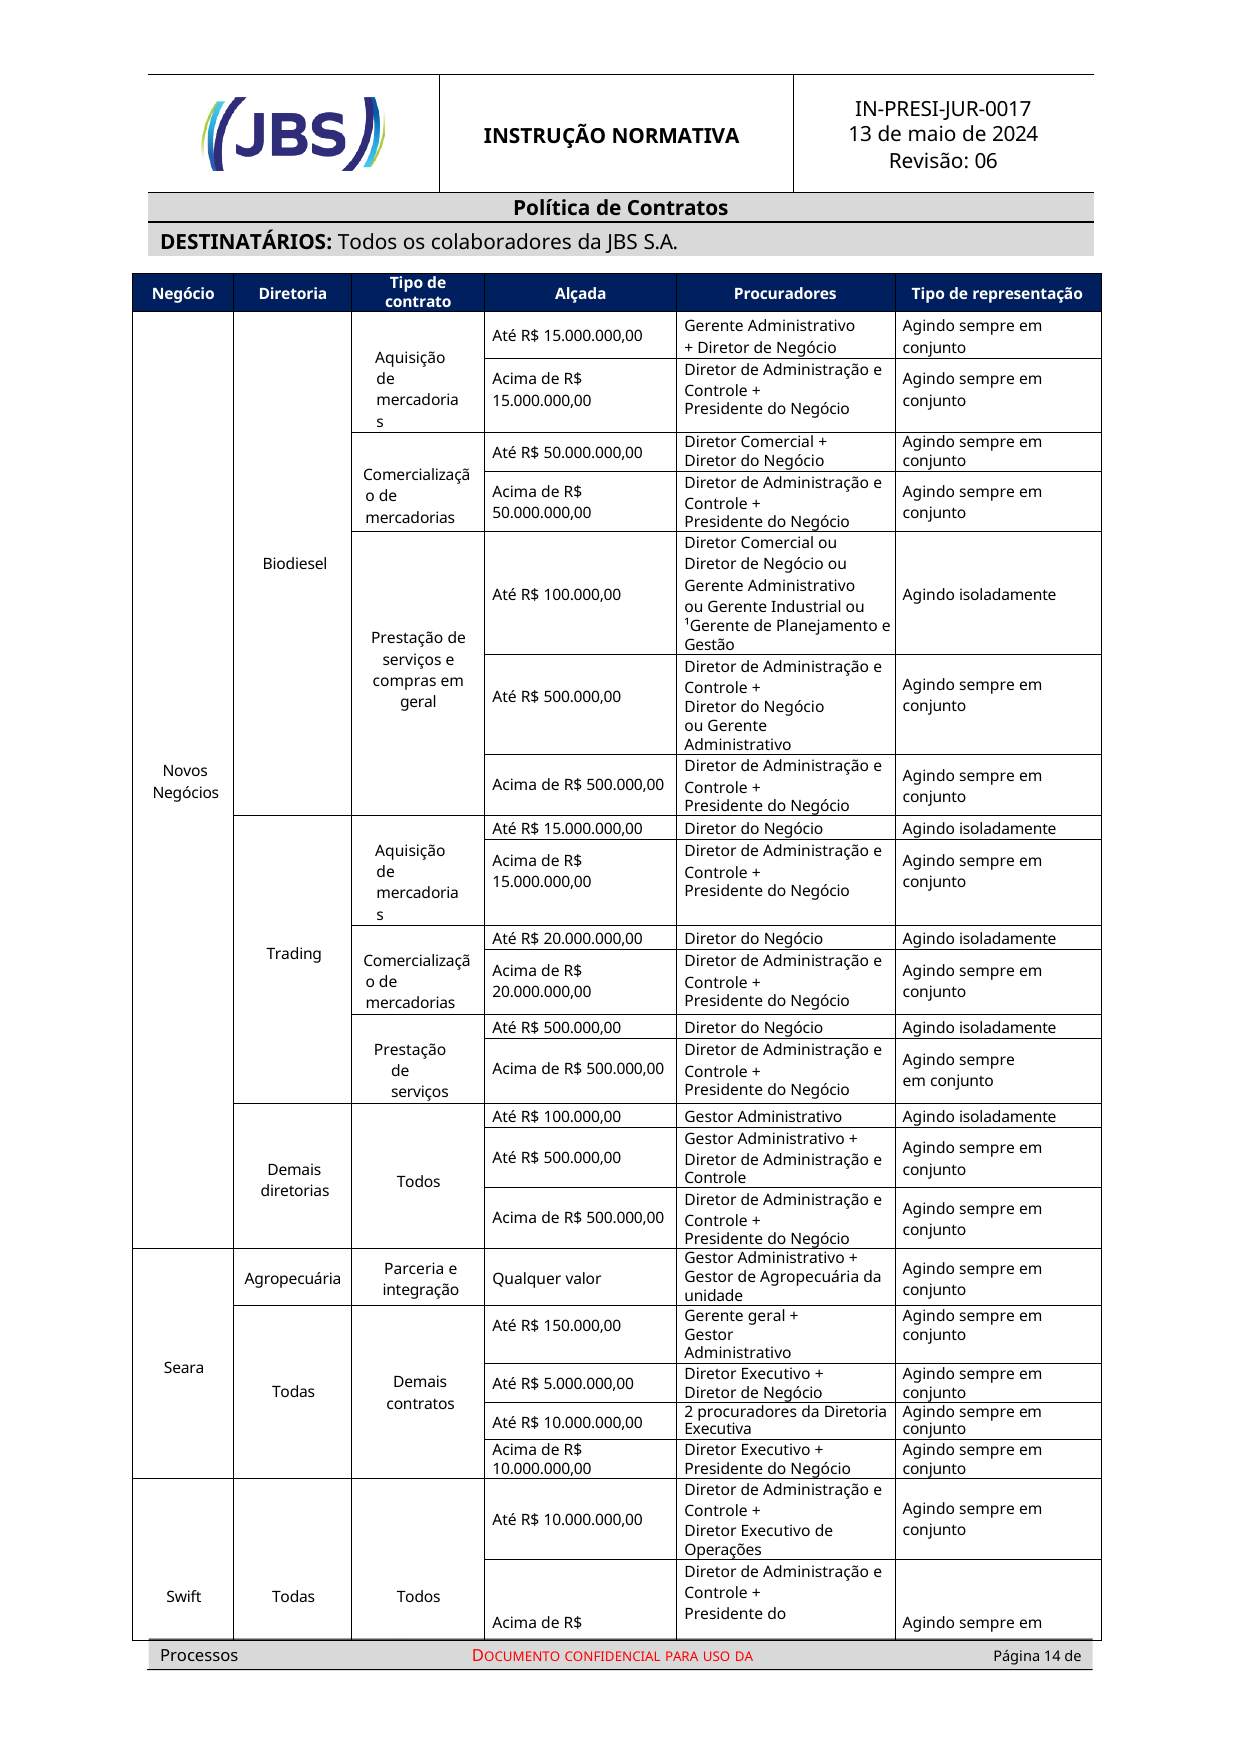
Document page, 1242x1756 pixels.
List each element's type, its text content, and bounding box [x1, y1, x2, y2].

table_cell Agindo isoladamente [896, 1104, 1101, 1127]
table_cell Agindo sempre em conjunto [896, 1560, 1101, 1639]
table_cell Acima de R$ 500.000,00 [485, 1039, 676, 1102]
table_cell Novos Negócios [133, 312, 233, 1247]
table_cell Prestação de serviços [352, 1015, 484, 1102]
table_cell Diretor Comercial + Diretor do Negócio [677, 433, 895, 471]
table_cell Acima de R$ 50.000.000,00 [485, 472, 676, 531]
table_cell Demais diretorias [234, 1104, 351, 1247]
table_cell Diretor de Administração e Controle + Presidente do Negócio Ou Diretor Executivo de Operações + Presidente do Negócio [677, 1560, 895, 1639]
table_cell Agindo sempre em conjunto [896, 755, 1101, 814]
table_cell Agindo sempre em conjunto [896, 1306, 1101, 1363]
table_cell Parceria e integração [352, 1249, 484, 1305]
table_cell Seara [133, 1249, 233, 1478]
table_cell Qualquer valor [485, 1249, 676, 1305]
table_cell Agindo sempre em conjunto [896, 1039, 1101, 1102]
table_cell Acima de R$ 500.000,00 [485, 755, 676, 814]
table_cell Agindo isoladamente [896, 816, 1101, 839]
table_cell Agindo sempre em conjunto [896, 1249, 1101, 1305]
table_cell Aquisição de mercadorias [352, 312, 484, 432]
table_cell Diretor Executivo + Presidente do Negócio [677, 1440, 895, 1478]
table_cell Prestação de serviços e compras em geral [352, 532, 484, 814]
table_header Alçada [485, 274, 676, 311]
table_cell Até R$ 50.000.000,00 [485, 433, 676, 471]
table_cell Até R$ 10.000.000,00 [485, 1403, 676, 1439]
table_cell Gerente geral + Gestor Administrativo [677, 1306, 895, 1363]
table_cell Acima de R$ 15.000.000,00 [485, 840, 676, 924]
table_cell Até R$ 15.000.000,00 [485, 312, 676, 358]
table_cell Agropecuária [234, 1249, 351, 1305]
table_cell Agindo sempre em conjunto [896, 1403, 1101, 1439]
table_cell Todas [234, 1306, 351, 1478]
table_cell Diretor de Administração e Controle + Presidente do Negócio [677, 1188, 895, 1247]
table_cell Diretor Comercial ou Diretor de Negócio ou Gerente Administrativo ou Gerente Industrial ou ¹Gerente de Planejamento e Gestão [677, 532, 895, 654]
table_header Tipo de representação [896, 274, 1101, 311]
table_cell Acima de R$ 20.000.000,00 [485, 950, 676, 1013]
table_cell Até R$ 15.000.000,00 [485, 816, 676, 839]
table_header Negócio [133, 274, 233, 311]
table_cell Agindo sempre em conjunto [896, 472, 1101, 531]
table_cell Agindo isoladamente [896, 532, 1101, 654]
table_cell Diretor do Negócio [677, 926, 895, 949]
table_cell Diretor de Administração e Controle + Diretor do Negócio ou Gerente Administrativo [677, 655, 895, 754]
table_cell Acima de R$ 10.000.000,00 [485, 1440, 676, 1478]
table_cell Diretor de Administração e Controle + Presidente do Negócio [677, 1039, 895, 1102]
table_cell Agindo sempre em conjunto [896, 840, 1101, 924]
table_header Procuradores [677, 274, 895, 311]
table_cell Agindo sempre em conjunto [896, 1364, 1101, 1402]
table_cell Gestor Administrativo + Gestor de Agropecuária da unidade [677, 1249, 895, 1305]
table_cell Agindo sempre em conjunto [896, 1440, 1101, 1478]
table_cell Diretor de Administração e Controle + Diretor Executivo de Operações [677, 1479, 895, 1559]
table_cell Acima de R$ 500.000,00 [485, 1188, 676, 1247]
table_header Tipo de contrato [352, 274, 484, 311]
table_cell Agindo sempre em conjunto [896, 1188, 1101, 1247]
table_cell Diretor de Administração e Controle + Presidente do Negócio [677, 950, 895, 1013]
table_cell Diretor do Negócio [677, 1015, 895, 1038]
table_cell Até R$ 10.000.000,00 [485, 1479, 676, 1559]
table_cell Acima de R$ 10.000.000,00 [485, 1560, 676, 1639]
table_cell Diretor de Administração e Controle + Presidente do Negócio [677, 359, 895, 432]
table_cell Gestor Administrativo [677, 1104, 895, 1127]
table_cell Agindo isoladamente [896, 1015, 1101, 1038]
table_cell Diretor de Administração e Controle + Presidente do Negócio [677, 755, 895, 814]
table_cell Até R$ 500.000,00 [485, 655, 676, 754]
table_cell Até R$ 500.000,00 [485, 1015, 676, 1038]
table_cell Até R$ 500.000,00 [485, 1128, 676, 1187]
table_cell Comercialização de mercadorias [352, 926, 484, 1013]
table_header Diretoria [234, 274, 351, 311]
table_cell Swift [133, 1479, 233, 1639]
table_cell Agindo sempre em conjunto [896, 433, 1101, 471]
table_cell Agindo sempre em conjunto [896, 655, 1101, 754]
table_cell Diretor de Administração e Controle + Presidente do Negócio [677, 840, 895, 924]
table_cell Agindo sempre em conjunto [896, 359, 1101, 432]
table_cell Aquisição de mercadorias [352, 816, 484, 924]
table_cell Agindo sempre em conjunto [896, 1479, 1101, 1559]
picture [201, 97, 386, 171]
table_cell Demais contratos [352, 1306, 484, 1478]
table_cell Agindo sempre em conjunto [896, 1128, 1101, 1187]
table_cell Agindo isoladamente [896, 926, 1101, 949]
table_cell Trading [234, 816, 351, 1102]
table_cell Até R$ 5.000.000,00 [485, 1364, 676, 1402]
table_cell Diretor Executivo + Diretor de Negócio [677, 1364, 895, 1402]
table_cell Até R$ 20.000.000,00 [485, 926, 676, 949]
table_cell Até R$ 100.000,00 [485, 532, 676, 654]
table_cell Comercialização de mercadorias [352, 433, 484, 531]
table_cell Todos [352, 1479, 484, 1639]
table_cell Todas [234, 1479, 351, 1639]
table_cell Diretor do Negócio [677, 816, 895, 839]
table_cell Agindo sempre em conjunto [896, 950, 1101, 1013]
table_cell Até R$ 150.000,00 [485, 1306, 676, 1363]
table_cell Gestor Administrativo + Diretor de Administração e Controle [677, 1128, 895, 1187]
table_cell Biodiesel [234, 312, 351, 814]
table_cell 2 procuradores da Diretoria Executiva [677, 1403, 895, 1439]
table_cell Gerente Administrativo + Diretor de Negócio [677, 312, 895, 358]
table_cell Diretor de Administração e Controle + Presidente do Negócio [677, 472, 895, 531]
table_cell Até R$ 100.000,00 [485, 1104, 676, 1127]
table_cell Todos [352, 1104, 484, 1247]
table_cell Agindo sempre em conjunto [896, 312, 1101, 358]
table_cell Acima de R$ 15.000.000,00 [485, 359, 676, 432]
